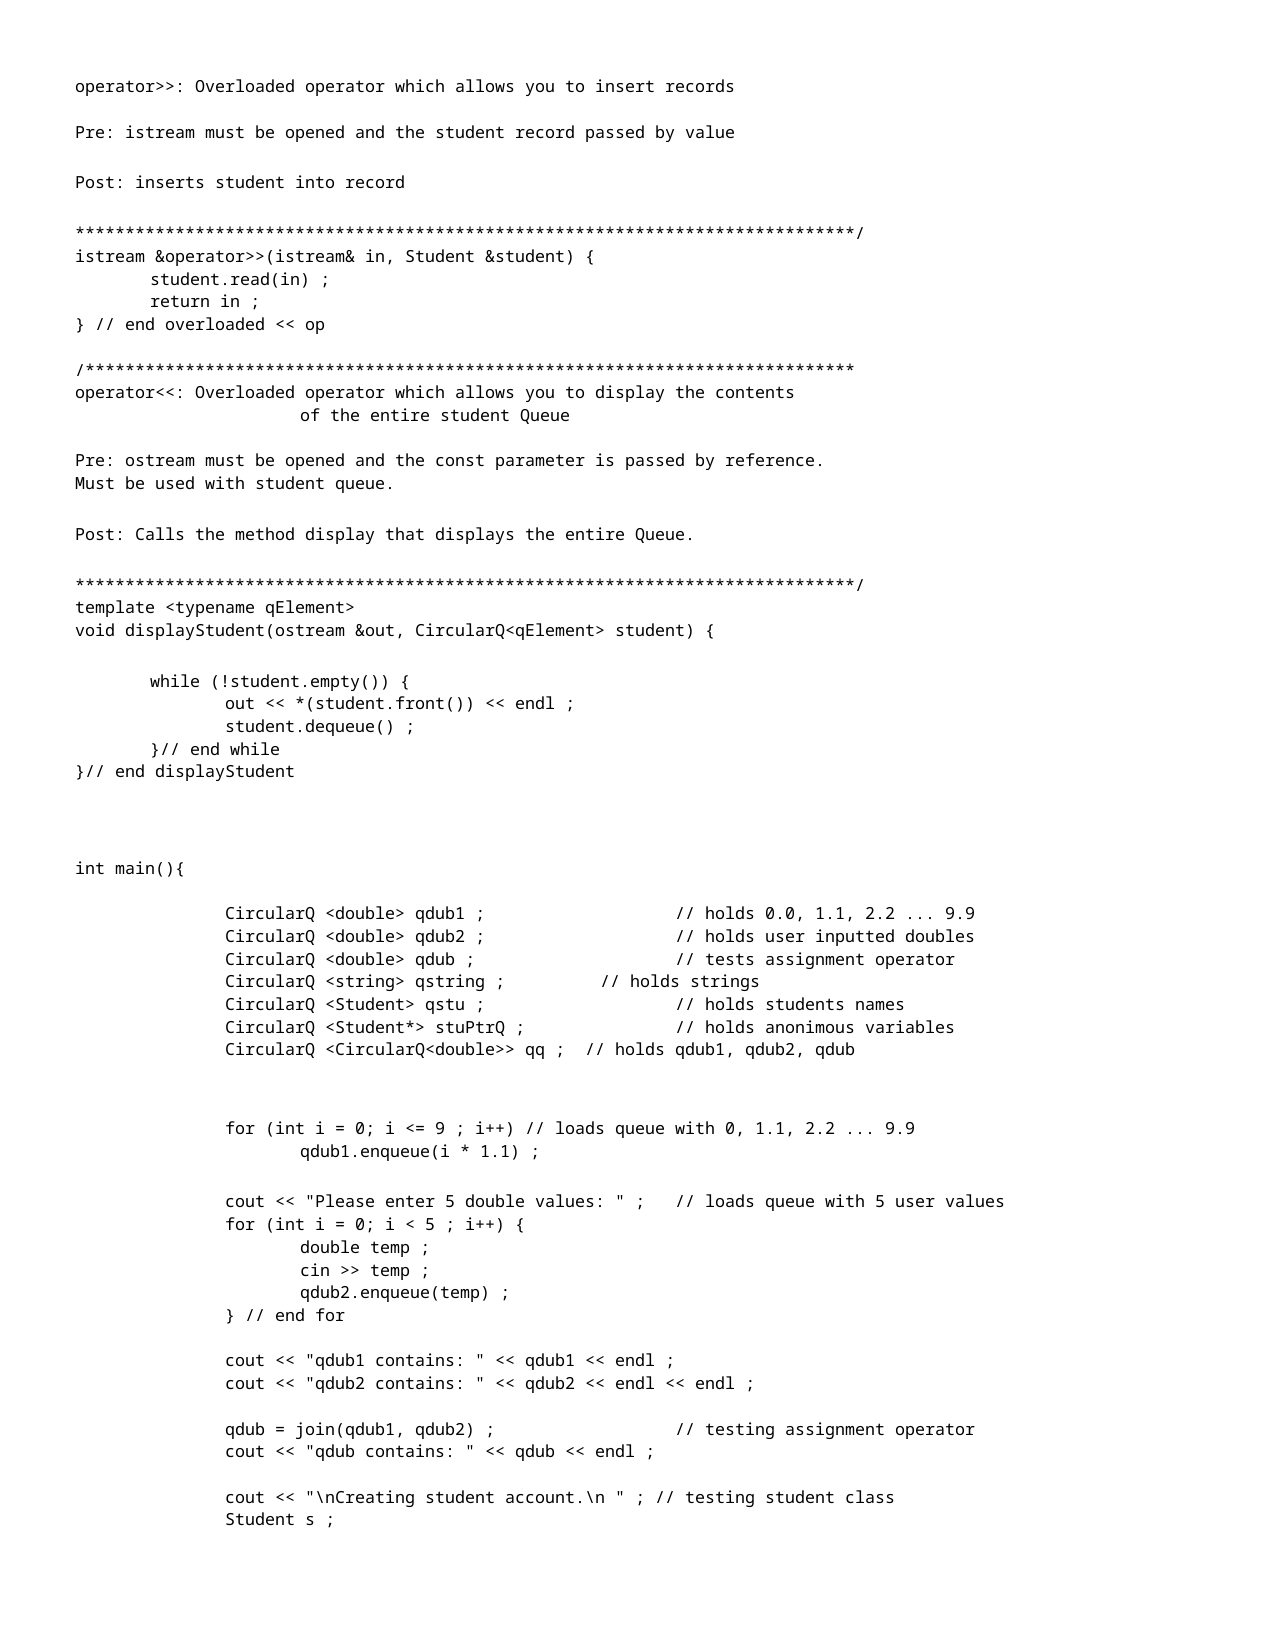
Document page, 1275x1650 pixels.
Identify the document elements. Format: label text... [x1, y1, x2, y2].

text for (int i = 0; i <= 9 ; i++) // loads queue with 0, 1.1, 2.2 ... 9.9 [75, 1117, 1200, 1139]
text cout << "qdub contains: " << qdub << endl ; [75, 1440, 1200, 1463]
text int main(){ [75, 856, 1200, 879]
text operator>>: Overloaded operator which allows you to insert records [75, 75, 1200, 98]
text template <typename qElement> [75, 596, 1200, 618]
text qdub2.enqueue(temp) ; [75, 1281, 1200, 1304]
text cout << "\nCreating student account.\n " ; // testing student class [75, 1485, 1200, 1508]
text } // end overloaded << op [75, 313, 1200, 335]
text return in ; [75, 290, 1200, 313]
text } // end for [75, 1304, 1200, 1326]
text CircularQ <double> qdub ; // tests assignment operator [75, 947, 1200, 970]
text ******************************************************************************/ [75, 573, 1200, 596]
text while (!student.empty()) { [75, 669, 1200, 692]
text Post: inserts student into record [75, 171, 1200, 194]
text Student s ; [75, 1508, 1200, 1531]
text cout << "Please enter 5 double values: " ; // loads queue with 5 user values [75, 1190, 1200, 1213]
text Post: Calls the method display that displays the entire Queue. [75, 522, 1200, 545]
text }// end while [75, 737, 1200, 760]
text Pre: istream must be opened and the student record passed by value [75, 120, 1200, 143]
text out << *(student.front()) << endl ; [75, 692, 1200, 715]
text qdub1.enqueue(i * 1.1) ; [75, 1139, 1200, 1162]
text for (int i = 0; i < 5 ; i++) { [75, 1213, 1200, 1236]
text cout << "qdub2 contains: " << qdub2 << endl << endl ; [75, 1372, 1200, 1394]
text of the entire student Queue [75, 403, 1200, 426]
text CircularQ <double> qdub1 ; // holds 0.0, 1.1, 2.2 ... 9.9 [75, 902, 1200, 924]
text CircularQ <Student*> stuPtrQ ; // holds anonimous variables [75, 1015, 1200, 1038]
text cin >> temp ; [75, 1258, 1200, 1281]
text student.read(in) ; [75, 267, 1200, 290]
text Must be used with student queue. [75, 472, 1200, 494]
text Pre: ostream must be opened and the const parameter is passed by reference. [75, 449, 1200, 472]
text }// end displayStudent [75, 760, 1200, 783]
text student.dequeue() ; [75, 715, 1200, 737]
text cout << "qdub1 contains: " << qdub1 << endl ; [75, 1349, 1200, 1372]
text double temp ; [75, 1236, 1200, 1258]
text CircularQ <string> qstring ; // holds strings [75, 970, 1200, 992]
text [75, 222, 1200, 244]
text operator<<: Overloaded operator which allows you to display the contents [75, 381, 1200, 403]
text istream &operator>>(istream& in, Student &student) { [75, 244, 1200, 267]
text CircularQ <CircularQ<double>> qq ; // holds qdub1, qdub2, qdub [75, 1038, 1200, 1061]
text CircularQ <Student> qstu ; // holds students names [75, 992, 1200, 1015]
text CircularQ <double> qdub2 ; // holds user inputted doubles [75, 924, 1200, 947]
text qdub = join(qdub1, qdub2) ; // testing assignment operator [75, 1417, 1200, 1440]
text /***************************************************************************** [75, 358, 1200, 381]
text void displayStudent(ostream &out, CircularQ<qElement> student) { [75, 618, 1200, 641]
